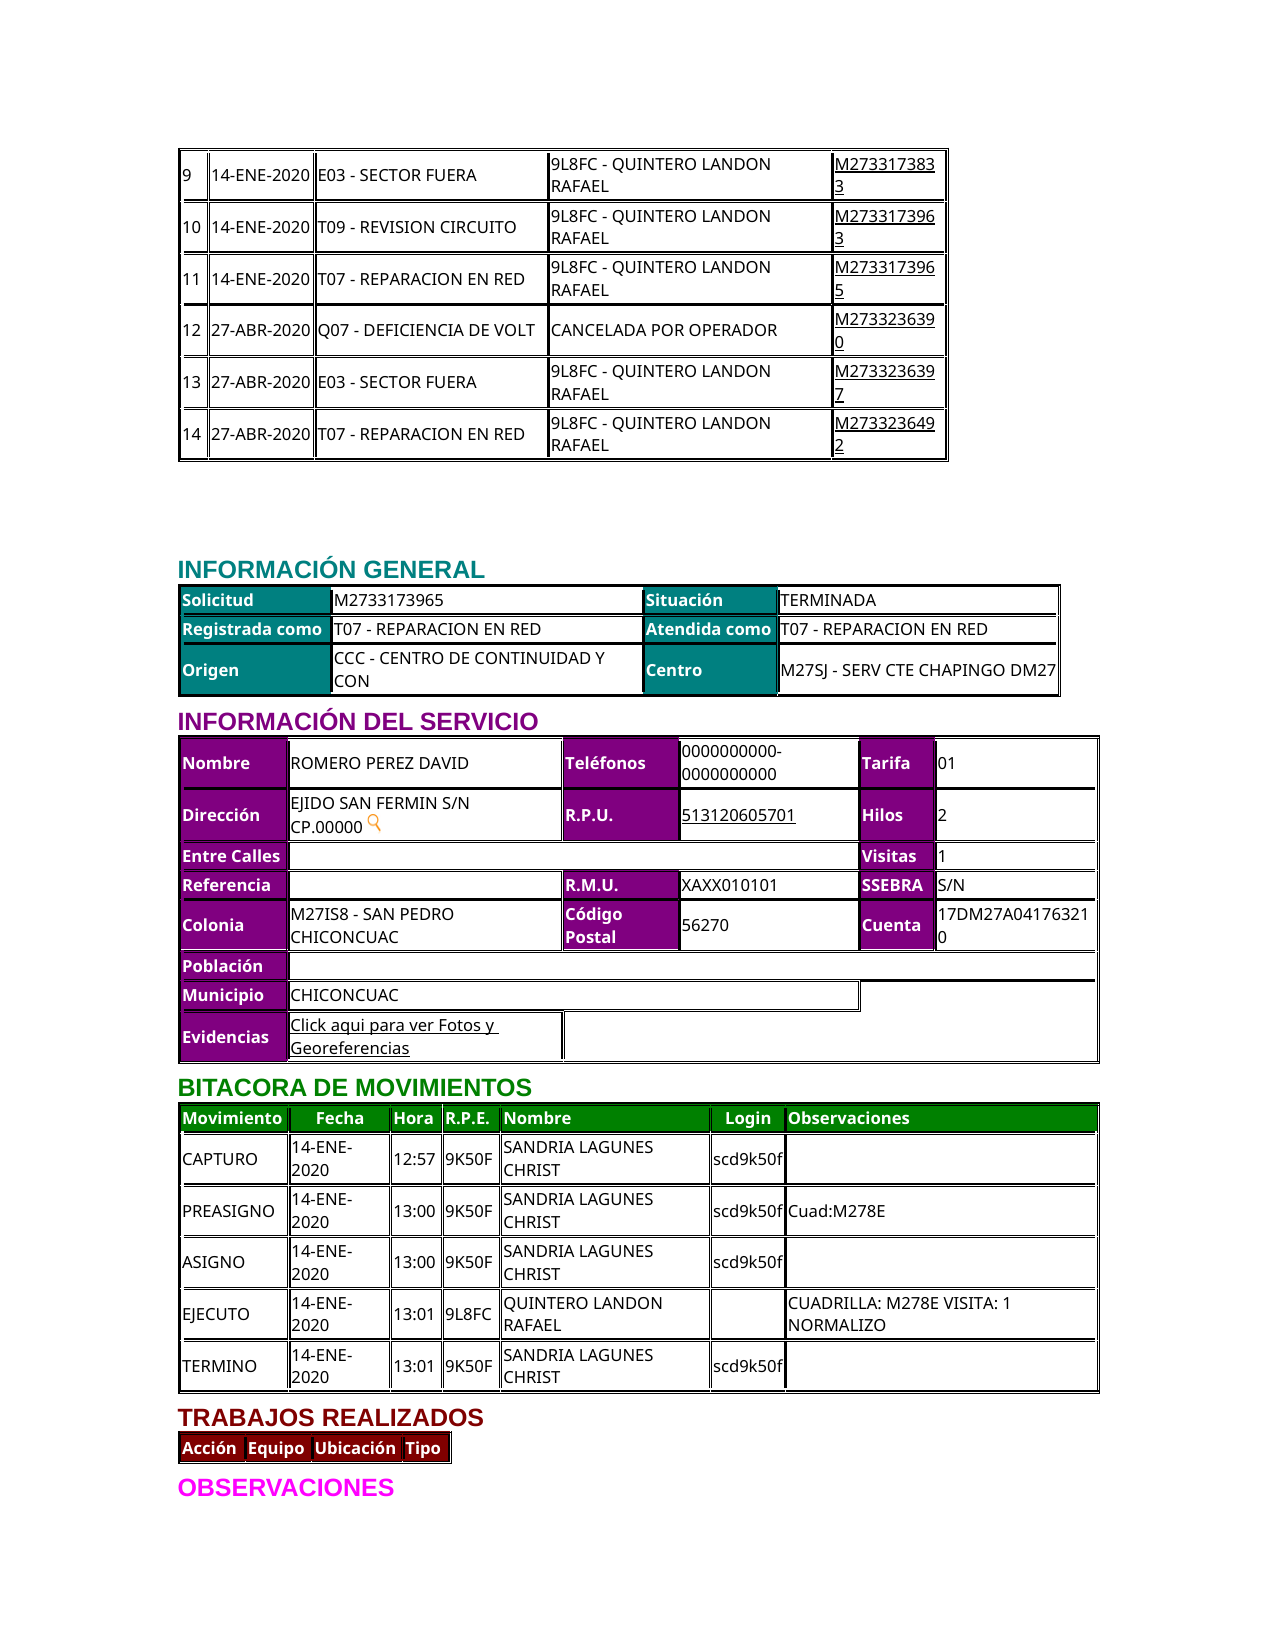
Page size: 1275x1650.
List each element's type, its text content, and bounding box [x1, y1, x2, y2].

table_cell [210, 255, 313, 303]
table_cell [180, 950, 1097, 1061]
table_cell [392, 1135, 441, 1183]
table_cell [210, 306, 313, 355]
text BITACORA DE MOVIMIENTOS [177, 1073, 1098, 1102]
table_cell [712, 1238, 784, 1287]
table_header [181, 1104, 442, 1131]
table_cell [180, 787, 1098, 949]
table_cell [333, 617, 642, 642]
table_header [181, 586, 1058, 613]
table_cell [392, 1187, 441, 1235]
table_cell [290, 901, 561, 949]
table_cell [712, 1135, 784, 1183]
text OBSERVACIONES [177, 1473, 1098, 1502]
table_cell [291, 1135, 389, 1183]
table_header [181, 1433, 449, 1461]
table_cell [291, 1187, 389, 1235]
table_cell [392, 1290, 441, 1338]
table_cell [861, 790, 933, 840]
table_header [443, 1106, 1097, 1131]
text INFORMACIÓN GENERAL [177, 555, 1098, 584]
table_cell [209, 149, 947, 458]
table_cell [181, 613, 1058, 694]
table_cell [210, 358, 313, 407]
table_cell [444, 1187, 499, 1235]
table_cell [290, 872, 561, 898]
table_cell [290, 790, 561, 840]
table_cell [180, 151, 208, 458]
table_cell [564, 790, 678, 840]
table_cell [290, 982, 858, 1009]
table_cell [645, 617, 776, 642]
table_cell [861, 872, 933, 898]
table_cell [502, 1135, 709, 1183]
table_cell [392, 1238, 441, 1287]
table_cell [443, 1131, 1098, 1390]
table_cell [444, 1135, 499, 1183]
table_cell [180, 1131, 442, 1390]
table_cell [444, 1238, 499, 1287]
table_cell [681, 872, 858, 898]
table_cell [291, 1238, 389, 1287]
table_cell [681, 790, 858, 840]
text INFORMACIÓN DEL SERVICIO [177, 706, 1098, 735]
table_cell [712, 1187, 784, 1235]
picture [367, 814, 381, 834]
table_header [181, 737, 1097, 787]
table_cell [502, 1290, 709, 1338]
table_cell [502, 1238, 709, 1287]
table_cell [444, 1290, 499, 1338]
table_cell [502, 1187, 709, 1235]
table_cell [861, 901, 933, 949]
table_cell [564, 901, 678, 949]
text TRABAJOS REALIZADOS [177, 1403, 1098, 1431]
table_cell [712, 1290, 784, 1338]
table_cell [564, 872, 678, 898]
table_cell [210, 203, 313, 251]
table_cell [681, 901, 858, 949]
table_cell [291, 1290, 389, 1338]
